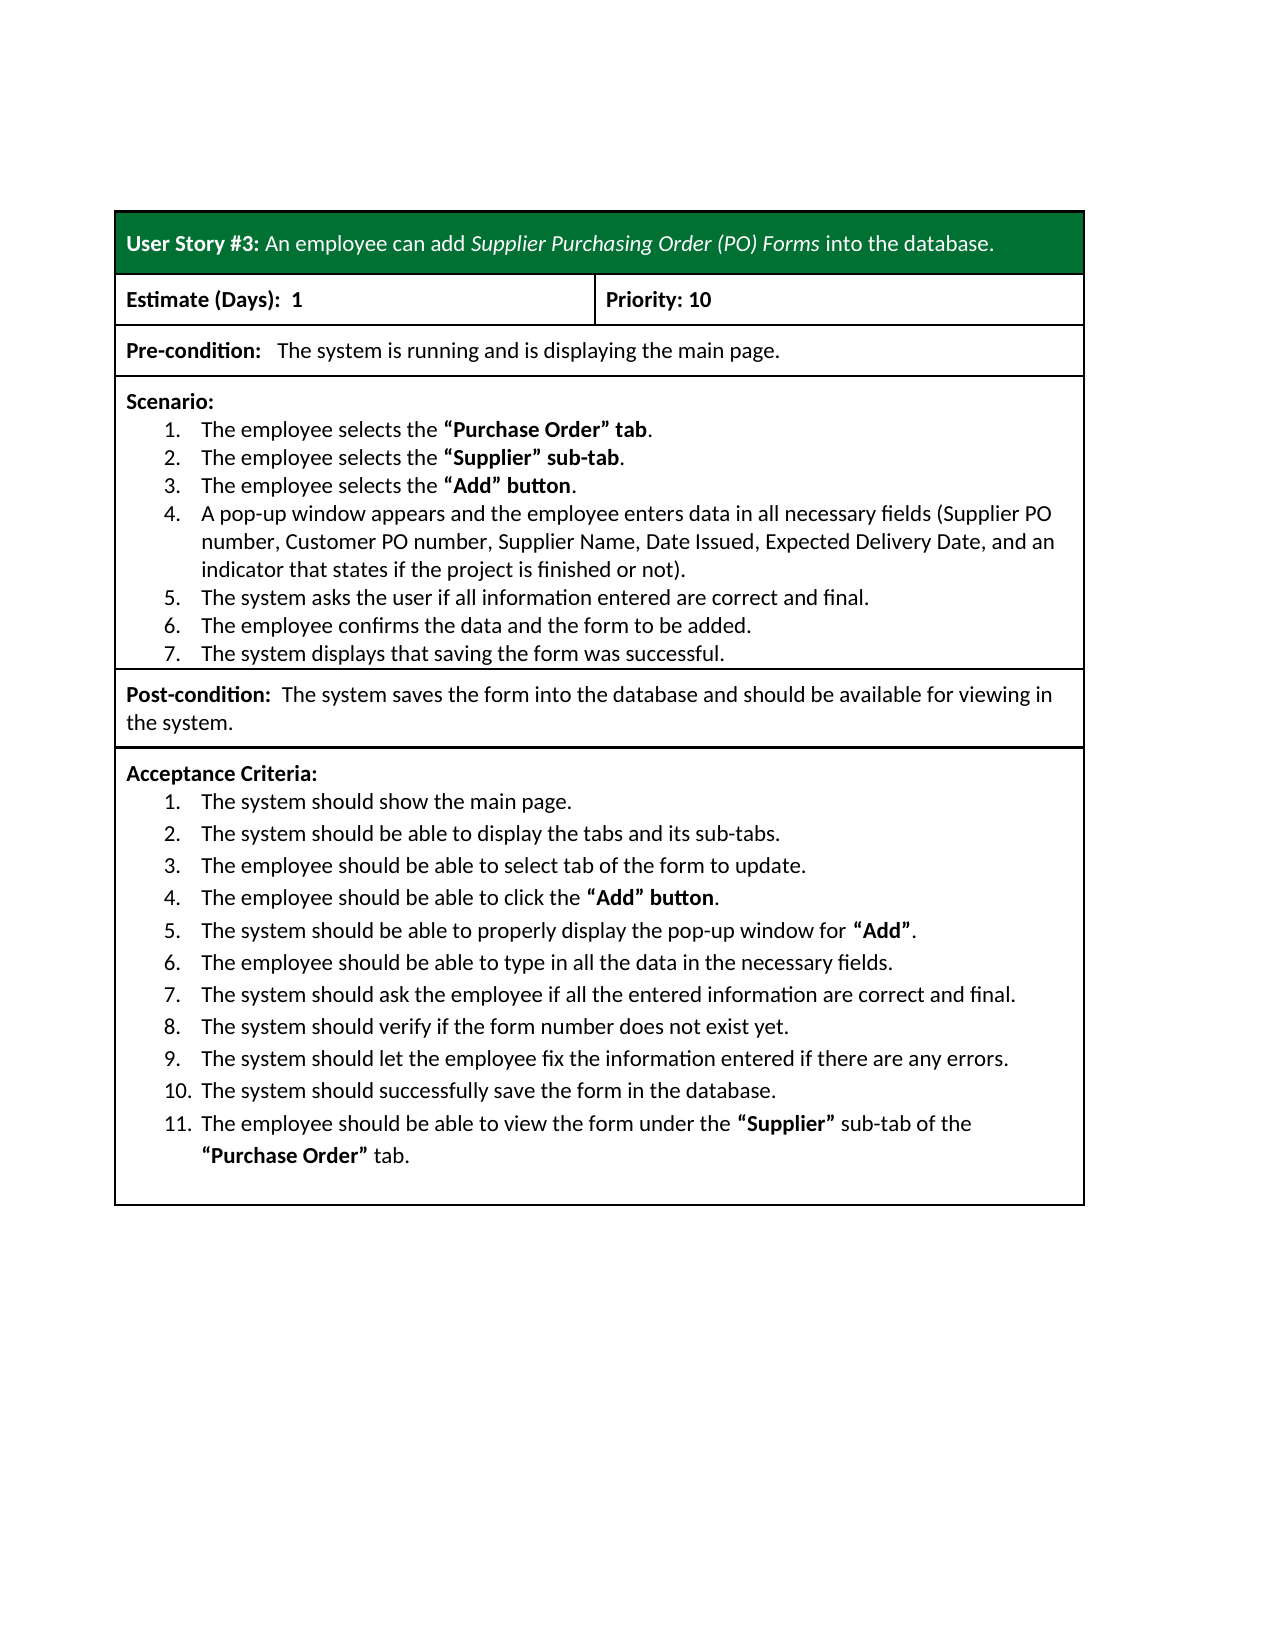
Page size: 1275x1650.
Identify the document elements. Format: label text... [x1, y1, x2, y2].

table_cell Acceptance Criteria: The system should show the main page. The system should be able to display the tabs and its sub-tabs. The employee should be able to select tab of the form to update. The employee should be able to click the “Add” button. The system should be able to properly display the pop-up window for “Add”. The employee should be able to type in all the data in the necessary fields. The system should ask the employee if all the entered information are correct and final. The system should verify if the form number does not exist yet. The system should let the employee fix the information entered if there are any errors. The system should successfully save the form in the database. The employee should be able to view the form under the “Supplier” sub-tab of the “Purchase Order” tab. [116, 749, 1083, 1203]
table_cell Estimate (Days): 1 [116, 275, 594, 324]
table_header User Story #3: An employee can add Supplier Purchasing Order (PO) Forms into the database. [116, 213, 1083, 273]
table_cell Post-condition: The system saves the form into the database and should be available for viewing in the system. [116, 670, 1083, 746]
table_cell Scenario: The employee selects the “Purchase Order” tab. The employee selects the “Supplier” sub-tab. The employee selects the “Add” button. A pop-up window appears and the employee enters data in all necessary fields (Supplier PO number, Customer PO number, Supplier Name, Date Issued, Expected Delivery Date, and an indicator that states if the project is finished or not). The system asks the user if all information entered are correct and final. The employee confirms the data and the form to be added. The system displays that saving the form was successful. [116, 377, 1083, 667]
table_cell Pre-condition: The system is running and is displaying the main page. [116, 326, 1083, 375]
table_cell Priority: 10 [596, 275, 1083, 324]
